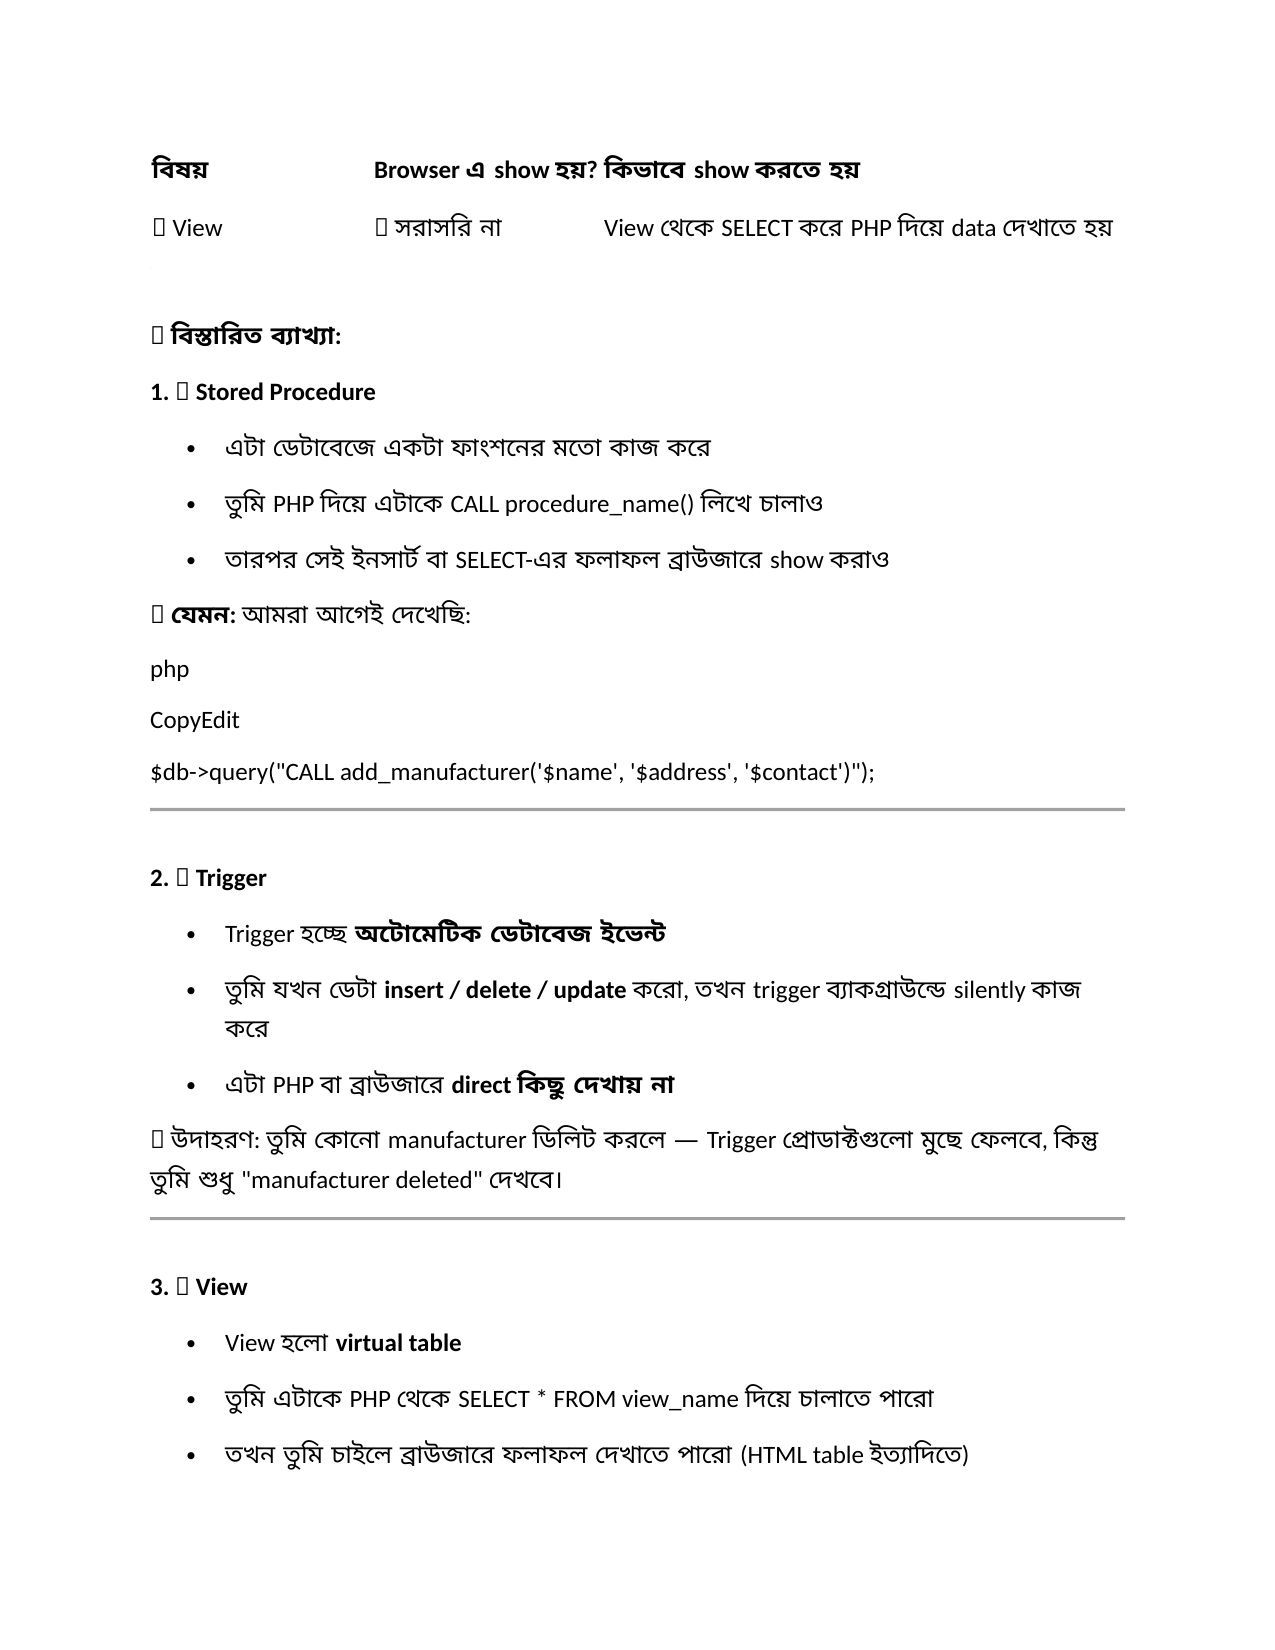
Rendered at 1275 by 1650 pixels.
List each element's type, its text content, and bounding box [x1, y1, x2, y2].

list View হলো virtual table [187, 1324, 1125, 1359]
table_header Browser এ show হয়? [373, 150, 602, 208]
table_cell View থেকে SELECT করে PHP দিয়ে data দেখাতে হয় [603, 208, 1125, 266]
text 📌 উদাহরণ: তুমি কোনো manufacturer ডিলিট করলে — Trigger প্রোডাক্টগুলো মুছে ফেলবে, কিন্তু তুমি শুধু "manufacturer deleted" দেখবে। [150, 1122, 1125, 1195]
table_header কিভাবে show করতে হয় [603, 150, 1125, 208]
text 🧠 বিস্তারিত ব্যাখ্যা: [150, 318, 1125, 352]
text php [150, 653, 1125, 683]
list তুমি এটাকে PHP থেকে SELECT * FROM view_name দিয়ে চালাতে পারো [187, 1380, 1125, 1414]
text ✅ যেমন: আমরা আগেই দেখেছি: [150, 597, 1125, 631]
list তারপর সেই ইনসার্ট বা SELECT-এর ফলাফল ব্রাউজারে show করাও [187, 541, 1125, 575]
list তখন তুমি চাইলে ব্রাউজারে ফলাফল দেখাতে পারো (HTML table ইত্যাদিতে) [187, 1436, 1125, 1470]
table_cell ✅ View [150, 208, 372, 266]
list Trigger হচ্ছে অটোমেটিক ডেটাবেজ ইভেন্ট [187, 915, 1125, 949]
list তুমি যখন ডেটা insert / delete / update করো, তখন trigger ব্যাকগ্রাউন্ডে silently কাজ করে [187, 971, 1125, 1044]
text CopyEdit [150, 704, 1125, 735]
table_header বিষয় [150, 150, 372, 208]
list এটা ডেটাবেজে একটা ফাংশনের মতো কাজ করে [187, 429, 1125, 464]
list এটা PHP বা ব্রাউজারে direct কিছু দেখায় না [187, 1066, 1125, 1100]
text 1. ✅ Stored Procedure [150, 374, 1125, 408]
list তুমি PHP দিয়ে এটাকে CALL procedure_name() লিখে চালাও [187, 485, 1125, 519]
text 2. ✅ Trigger [150, 859, 1125, 894]
text 3. ✅ View [150, 1269, 1125, 1303]
text $db->query("CALL add_manufacturer('$name', '$address', '$contact')"); [150, 756, 1125, 787]
table_cell ❌ সরাসরি না [373, 208, 602, 266]
